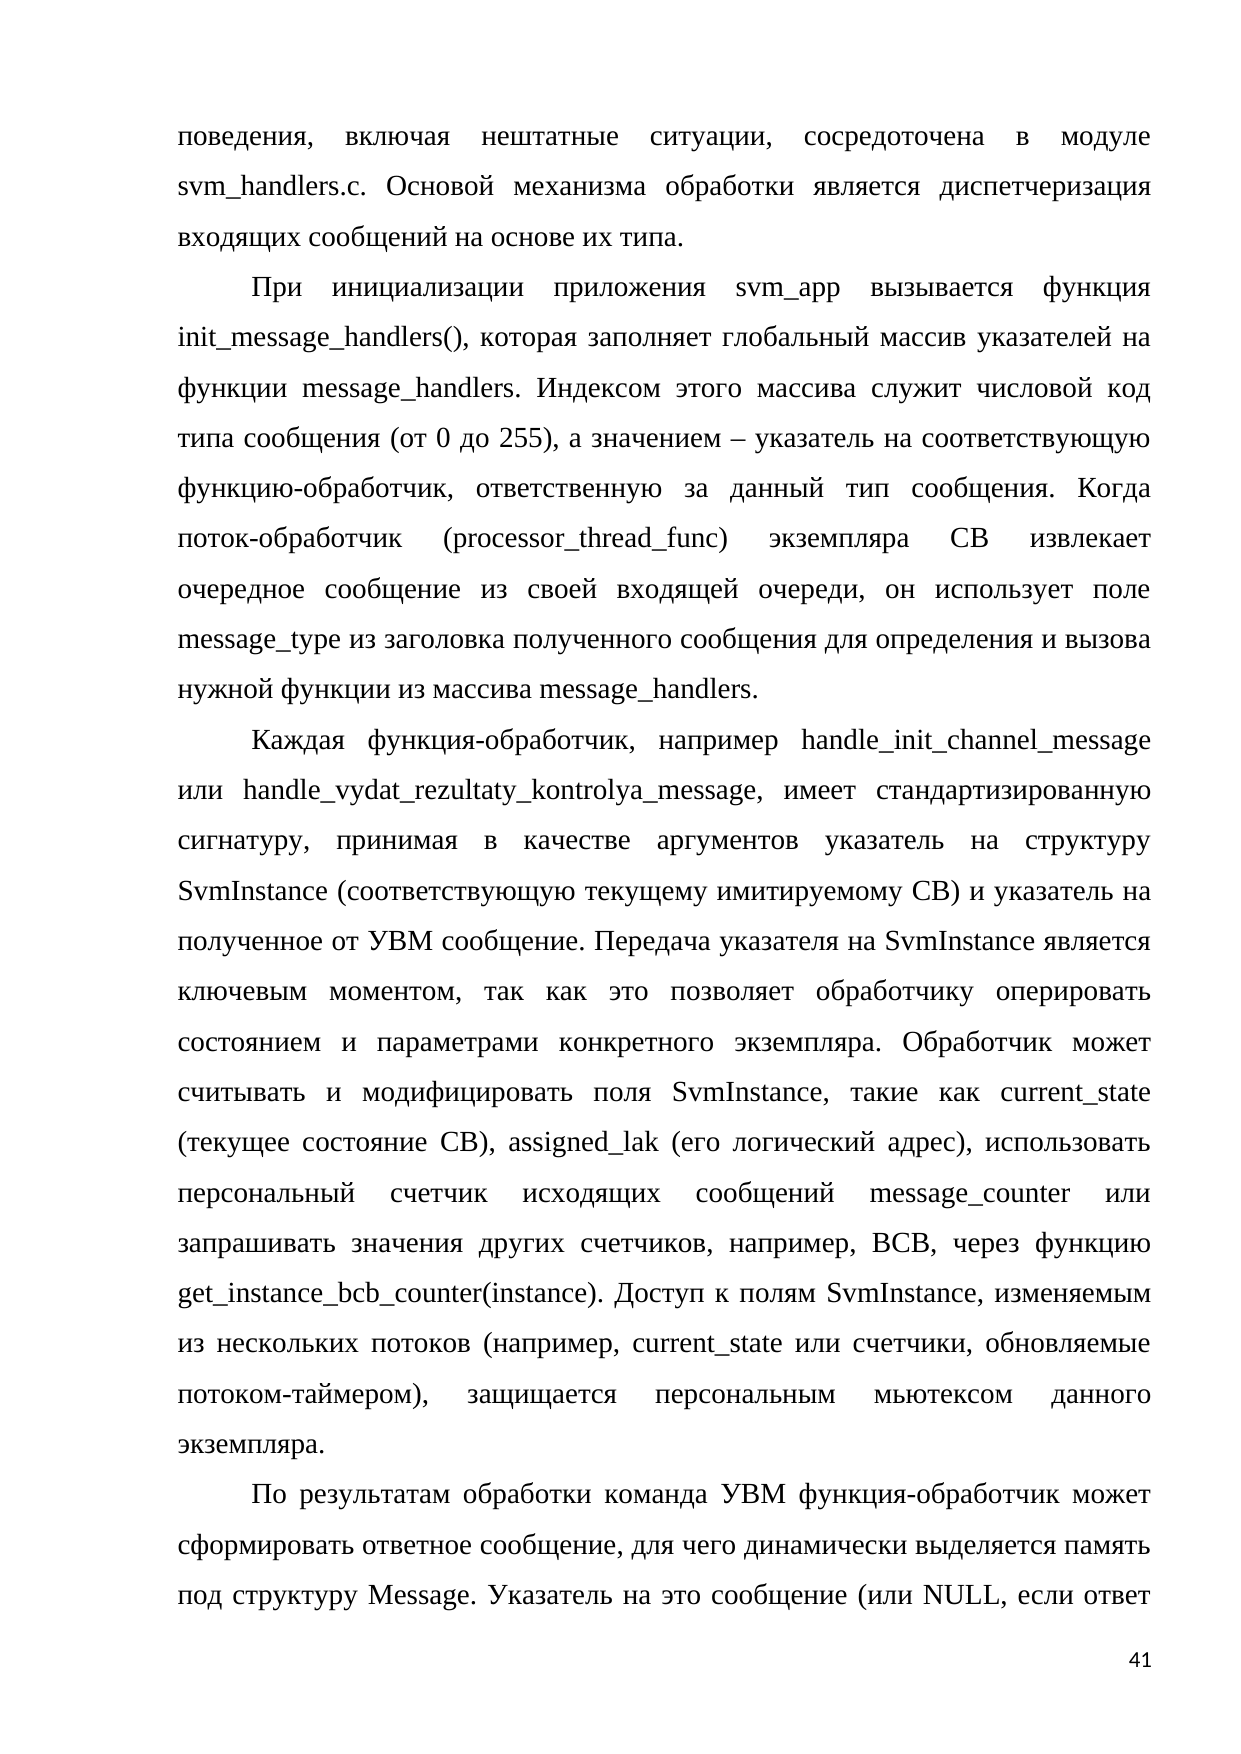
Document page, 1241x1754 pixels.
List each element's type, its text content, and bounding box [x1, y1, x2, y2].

text Каждая функция-обработчик, например handle_init_channel_message или handle_vydat_rezultaty_kontrolya_message, имеет стандартизированную сигнатуру, принимая в качестве аргументов указатель на структуру SvmInstance (соответствующую текущему имитируемому СВ) и указатель на полученное от УВМ сообщение. Передача указателя на SvmInstance является ключевым моментом, так как это позволяет обработчику оперировать состоянием и параметрами конкретного экземпляра. Обработчик может считывать и модифицировать поля SvmInstance, такие как current_state (текущее состояние СВ), assigned_lak (его логический адрес), использовать персональный счетчик исходящих сообщений message_counter или запрашивать значения других счетчиков, например, BCB, через функцию get_instance_bcb_counter(instance). Доступ к полям SvmInstance, изменяемым из нескольких потоков (например, current_state или счетчики, обновляемые потоком-таймером), защищается персональным мьютексом данного экземпляра. [177, 722, 1152, 1460]
text При инициализации приложения svm_app вызывается функция init_message_handlers(), которая заполняет глобальный массив указателей на функции message_handlers. Индексом этого массива служит числовой код типа сообщения (от 0 до 255), а значением – указатель на соответствующую функцию-обработчик, ответственную за данный тип сообщения. Когда поток-обработчик (processor_thread_func) экземпляра СВ извлекает очередное сообщение из своей входящей очереди, он использует поле message_type из заголовка полученного сообщения для определения и вызова нужной функции из массива message_handlers. [177, 269, 1152, 705]
